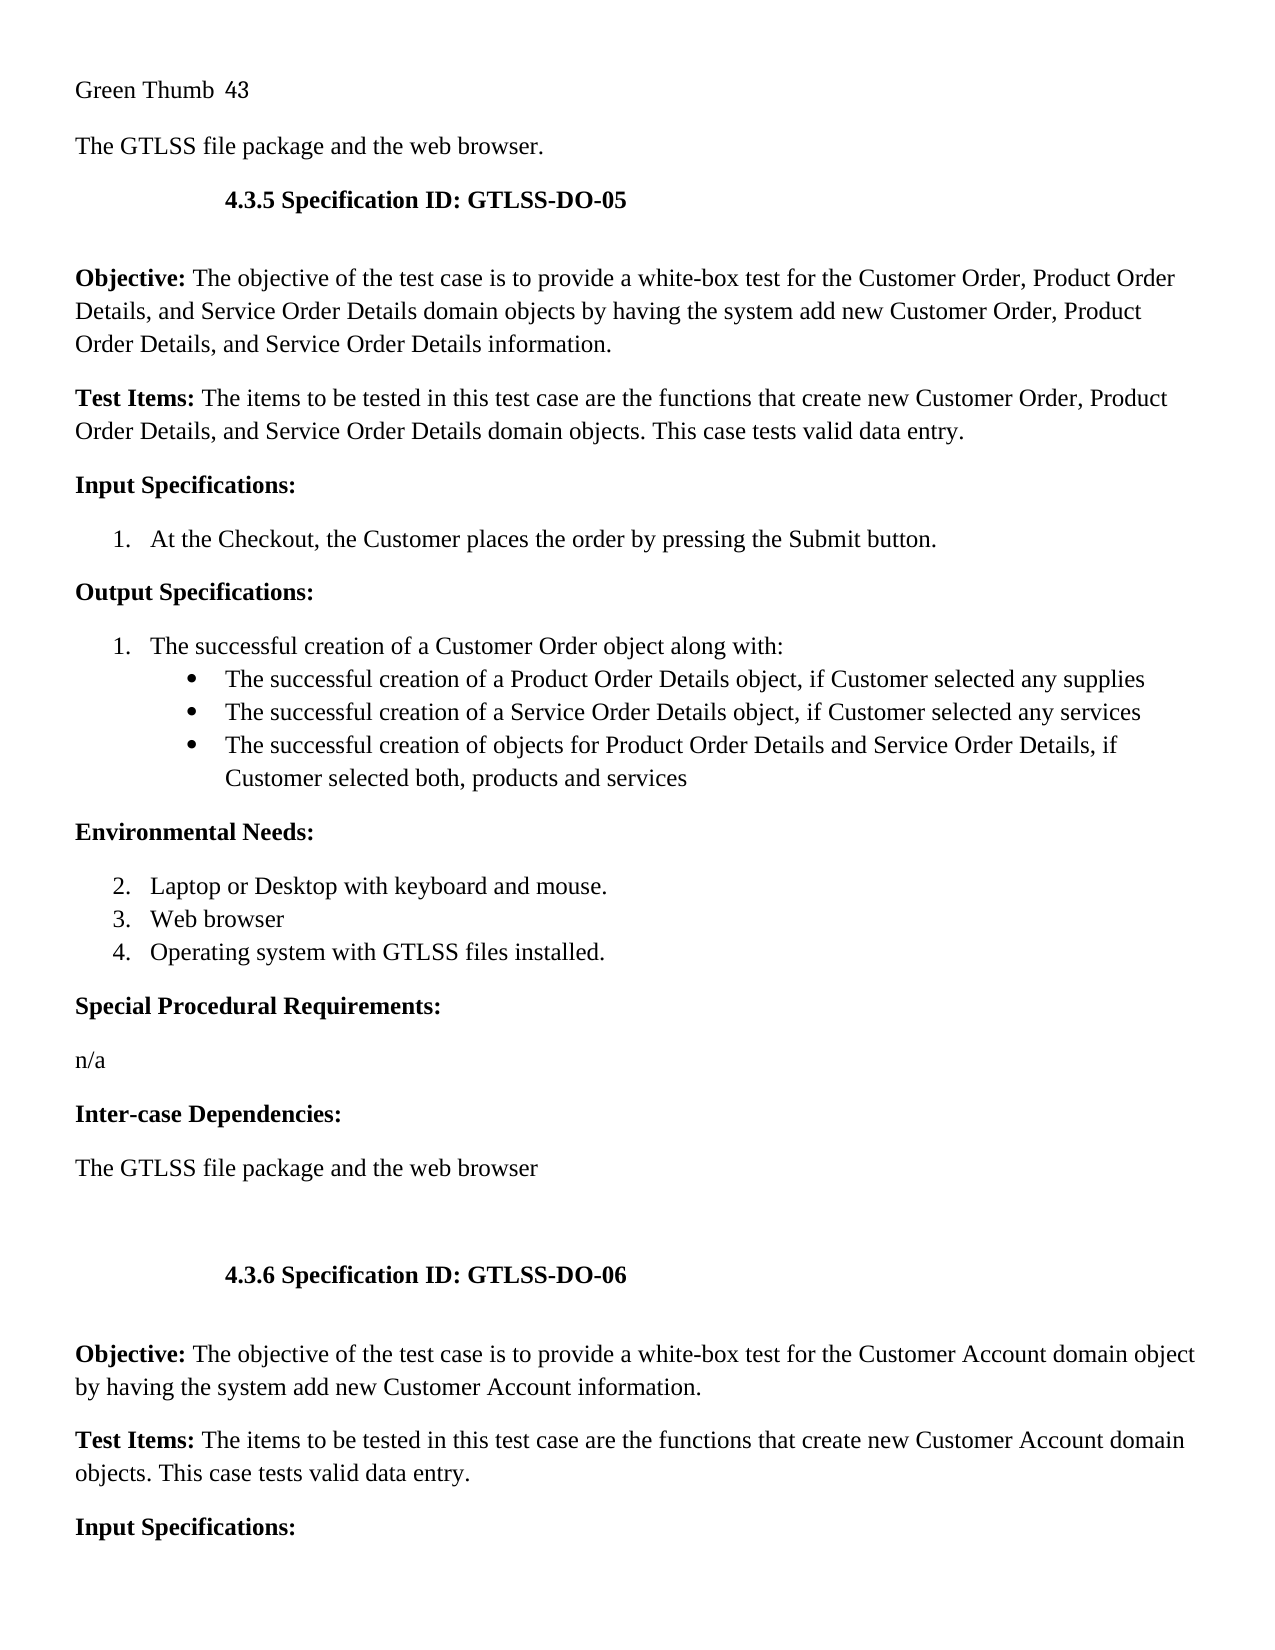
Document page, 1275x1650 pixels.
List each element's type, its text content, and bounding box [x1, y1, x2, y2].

text Input Specifications: [75, 1512, 1200, 1541]
list The successful creation of a Product Order Details object, if Customer selected any supplies [187, 664, 1200, 693]
text Inter-case Dependencies: [75, 1099, 1200, 1127]
text n/a [75, 1045, 1200, 1074]
list The successful creation of objects for Product Order Details and Service Order Details, if Customer selected both, products and services [187, 730, 1200, 792]
list Web browser [112, 904, 1200, 933]
text Environmental Needs: [75, 817, 1200, 846]
text Test Items: The items to be tested in this test case are the functions that create new Customer Order, Product Order Details, and Service Order Details domain objects. This case tests valid data entry. [75, 383, 1200, 445]
list Laptop or Desktop with keyboard and mouse. [112, 871, 1200, 900]
text Objective: The objective of the test case is to provide a white-box test for the Customer Order, Product Order Details, and Service Order Details domain objects by having the system add new Customer Order, Product Order Details, and Service Order Details information. [75, 263, 1200, 358]
text Input Specifications: [75, 470, 1200, 498]
text Output Specifications: [75, 577, 1200, 606]
subtitle 4.3.5 Specification ID: GTLSS-DO-05 [75, 185, 1200, 213]
text Test Items: The items to be tested in this test case are the functions that create new Customer Account domain objects. This case tests valid data entry. [75, 1426, 1200, 1487]
text The GTLSS file package and the web browser. [75, 131, 1200, 159]
text Objective: The objective of the test case is to provide a white-box test for the Customer Account domain object by having the system add new Customer Account information. [75, 1339, 1200, 1400]
text The GTLSS file package and the web browser [75, 1153, 1200, 1181]
subtitle 4.3.6 Specification ID: GTLSS-DO-06 [75, 1260, 1200, 1289]
list The successful creation of a Service Order Details object, if Customer selected any services [187, 697, 1200, 726]
list At the Checkout, the Customer places the order by pressing the Submit button. [112, 524, 1200, 552]
text Special Procedural Requirements: [75, 991, 1200, 1020]
list The successful creation of a Customer Order object along with: [112, 631, 1200, 660]
list Operating system with GTLSS files installed. [112, 937, 1200, 966]
